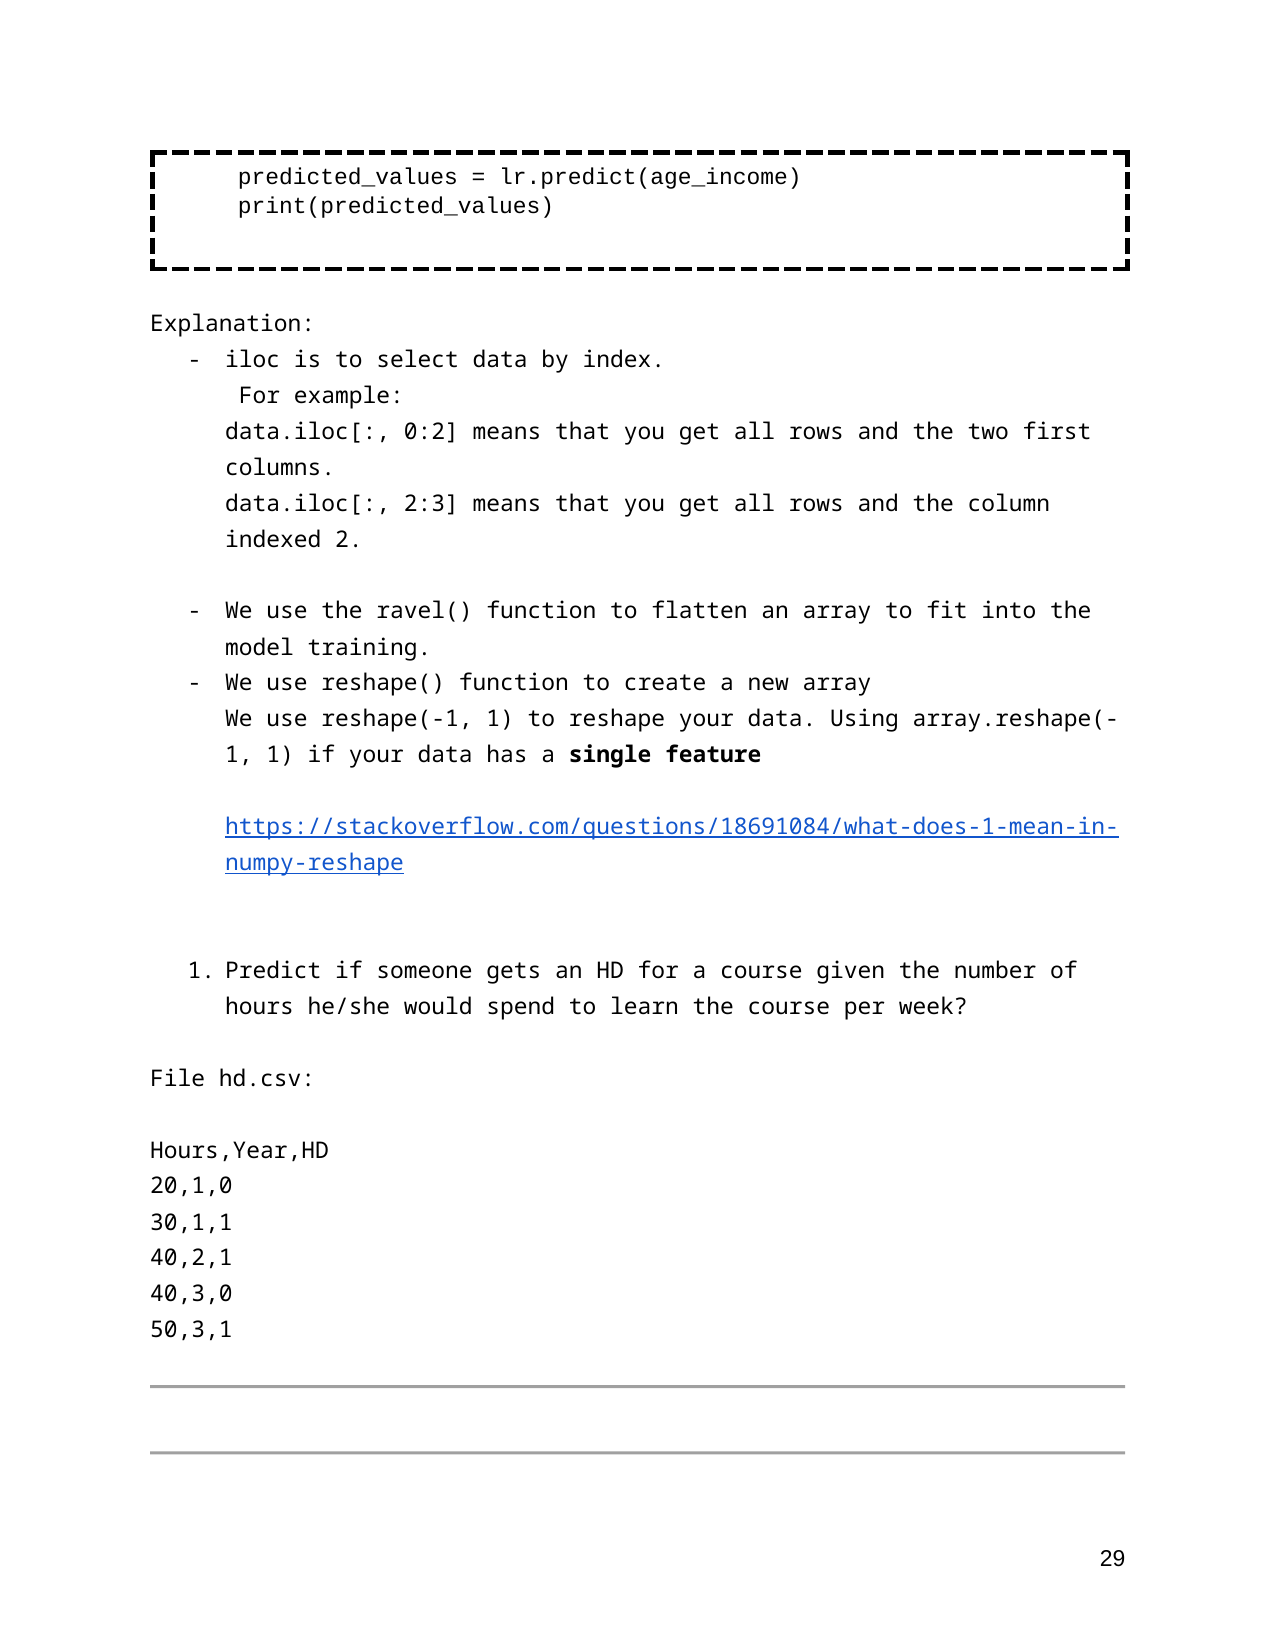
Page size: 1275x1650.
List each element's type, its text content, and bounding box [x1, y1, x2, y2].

list We use the ravel() function to flatten an array to fit into the model training. [187, 594, 1125, 662]
text 30,1,1 [150, 1205, 1125, 1237]
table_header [152, 150, 1127, 266]
text We use reshape(-1, 1) to reshape your data. Using array.reshape(-1, 1) if your data has a single feature [225, 702, 1125, 769]
list We use reshape() function to create a new array [187, 666, 1125, 698]
text data.iloc[:, 0:2] means that you get all rows and the two first columns. [225, 415, 1125, 482]
text 20,1,0 [150, 1169, 1125, 1201]
text Hours,Year,HD [150, 1133, 1125, 1165]
text Explanation: [150, 307, 1125, 338]
text File hd.csv: [150, 1062, 1125, 1093]
list iloc is to select data by index. [187, 343, 1125, 374]
text https://stackoverflow.com/questions/18691084/what-does-1-mean-in-numpy-reshape [225, 810, 1125, 877]
list Predict if someone gets an HD for a course given the number of hours he/she would spend to learn the course per week? [187, 954, 1125, 1021]
text 40,3,0 [150, 1277, 1125, 1308]
text 50,3,1 [150, 1313, 1125, 1344]
text data.iloc[:, 2:3] means that you get all rows and the column indexed 2. [225, 487, 1125, 554]
text For example: [225, 379, 1125, 410]
text 40,2,1 [150, 1241, 1125, 1273]
